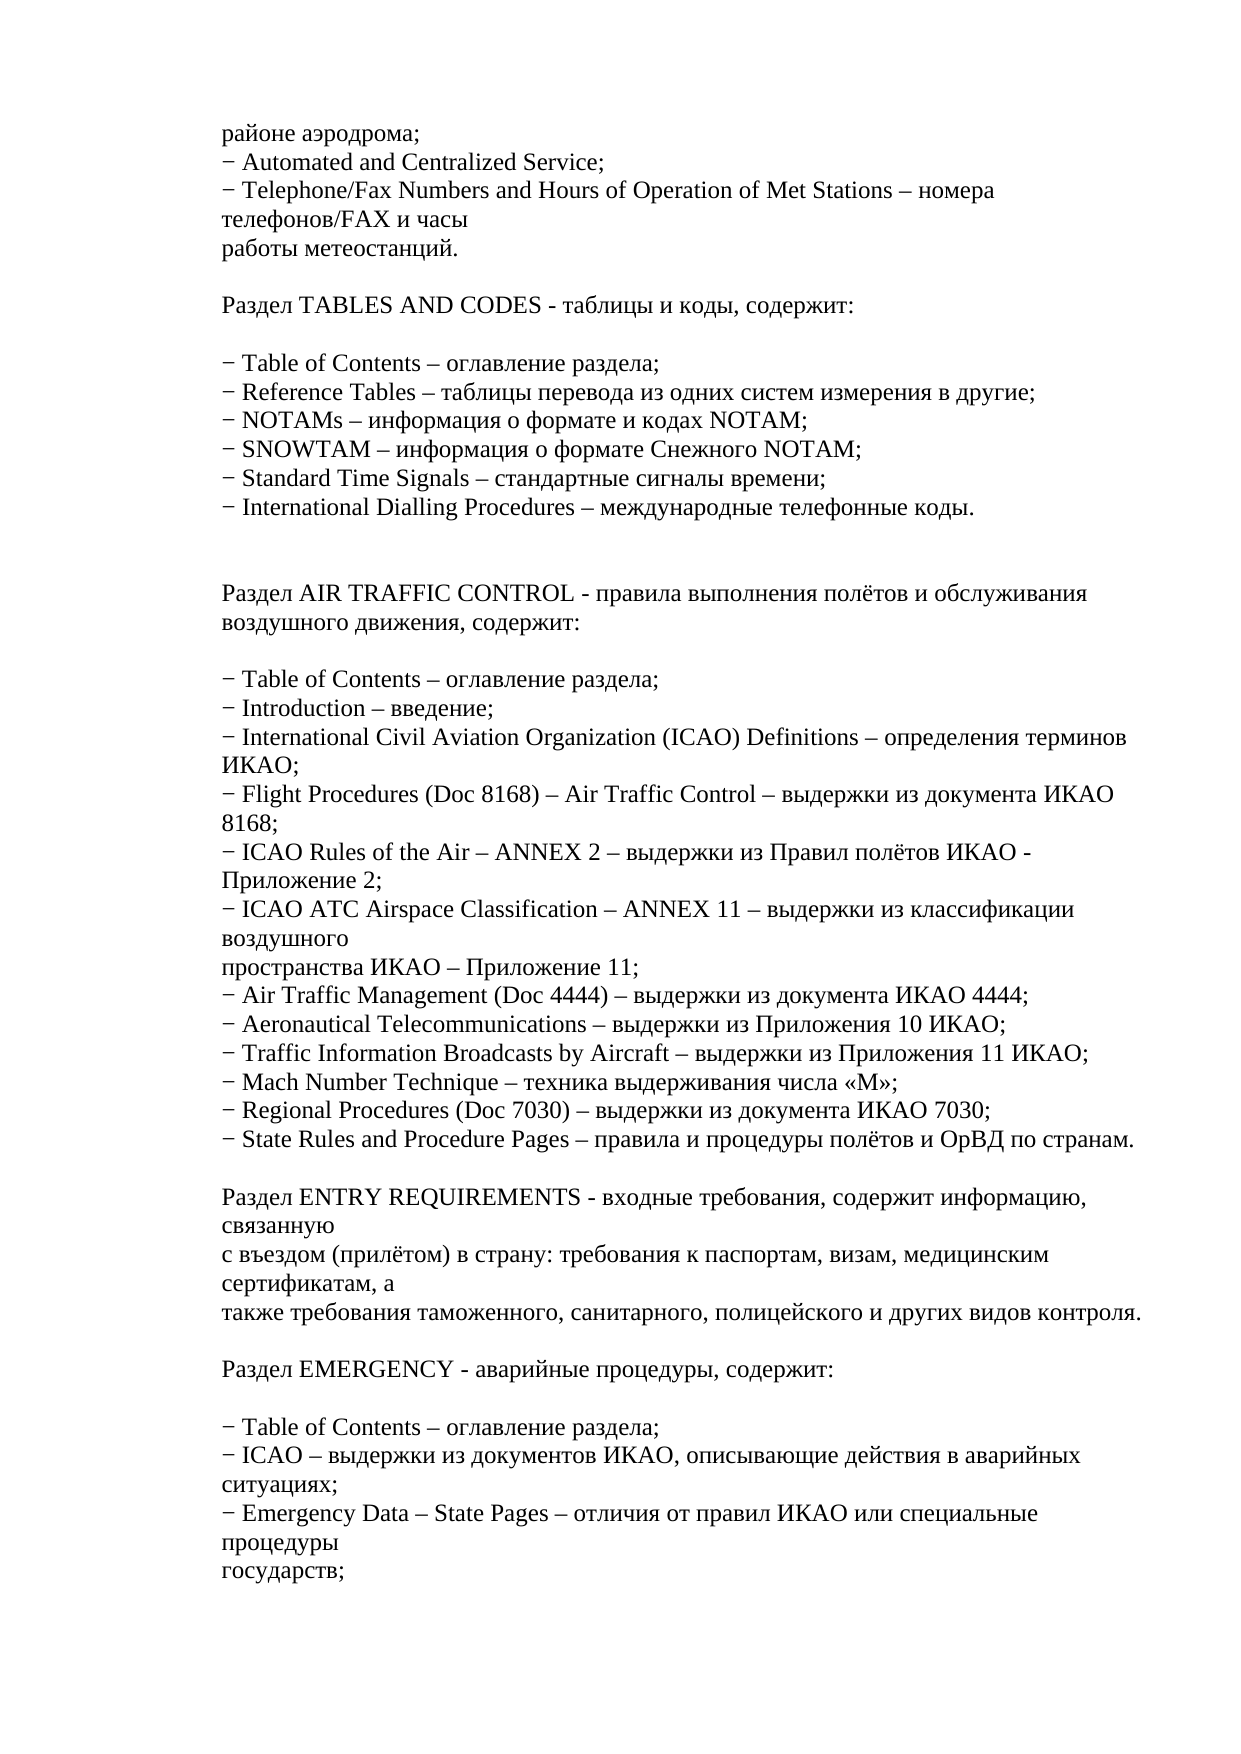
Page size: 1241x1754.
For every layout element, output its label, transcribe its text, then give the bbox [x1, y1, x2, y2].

text − Automated and Centralized Service; [221, 147, 1152, 176]
text районе аэродрома; [221, 118, 1152, 147]
text − Telephone/Fax Numbers and Hours of Operation of Met Stations – номера телефонов/FAX и часы [221, 176, 1152, 233]
text − International Dialling Procedures – международные телефонные коды. [221, 492, 1152, 521]
text − Flight Procedures (Doc 8168) – Air Traffic Control – выдержки из документа ИКАО 8168; [221, 779, 1152, 837]
text − Mach Number Technique – техника выдерживания числа «М»; [221, 1067, 1152, 1096]
text − Aeronautical Telecommunications – выдержки из Приложения 10 ИКАО; [221, 1009, 1152, 1038]
text − SNOWTAM – информация о формате Снежного NOTAM; [221, 434, 1152, 463]
text − Table of Contents – оглавление раздела; [221, 1412, 1152, 1441]
text Раздел TABLES AND CODES - таблицы и коды, содержит: [221, 291, 1152, 319]
text − Introduction – введение; [221, 693, 1152, 722]
text − ICAO Rules of the Air – ANNEX 2 – выдержки из Правил полётов ИКАО - Приложение 2; [221, 837, 1152, 894]
text − ICAO – выдержки из документов ИКАО, описывающие действия в аварийных ситуациях; [221, 1441, 1152, 1498]
text − Table of Contents – оглавление раздела; [221, 348, 1152, 377]
text − NOTAMs – информация о формате и кодах NOTAM; [221, 406, 1152, 434]
text − Traffic Information Broadcasts by Aircraft – выдержки из Приложения 11 ИКАО; [221, 1038, 1152, 1067]
text работы метеостанций. [221, 233, 1152, 262]
text − Air Traffic Management (Doc 4444) – выдержки из документа ИКАО 4444; [221, 981, 1152, 1009]
text − Table of Contents – оглавление раздела; [221, 664, 1152, 693]
text Раздел AIR TRAFFIC CONTROL - правила выполнения полётов и обслуживания [221, 578, 1152, 607]
text − International Civil Aviation Organization (ICAO) Definitions – определения терминов ИКАО; [221, 722, 1152, 779]
text − ICAO ATC Airspace Classification – ANNEX 11 – выдержки из классификации воздушного [221, 894, 1152, 952]
text государств; [221, 1556, 1152, 1584]
text также требования таможенного, санитарного, полицейского и других видов контроля. [221, 1297, 1152, 1326]
text − Regional Procedures (Doc 7030) – выдержки из документа ИКАО 7030; [221, 1096, 1152, 1124]
text − Emergency Data – State Pages – отличия от правил ИКАО или специальные процедуры [221, 1498, 1152, 1556]
text пространства ИКАО – Приложение 11; [221, 952, 1152, 981]
text с въездом (прилётом) в страну: требования к паспортам, визам, медицинским сертификатам, а [221, 1239, 1152, 1297]
text − State Rules and Procedure Pages – правила и процедуры полётов и ОрВД по странам. [221, 1124, 1152, 1153]
text − Reference Tables – таблицы перевода из одних систем измерения в другие; [221, 377, 1152, 406]
text воздушного движения, содержит: [221, 607, 1152, 636]
text − Standard Time Signals – стандартные сигналы времени; [221, 463, 1152, 492]
text Раздел EMERGENCY - аварийные процедуры, содержит: [221, 1354, 1152, 1383]
text Раздел ENTRY REQUIREMENTS - входные требования, содержит информацию, связанную [221, 1182, 1152, 1239]
